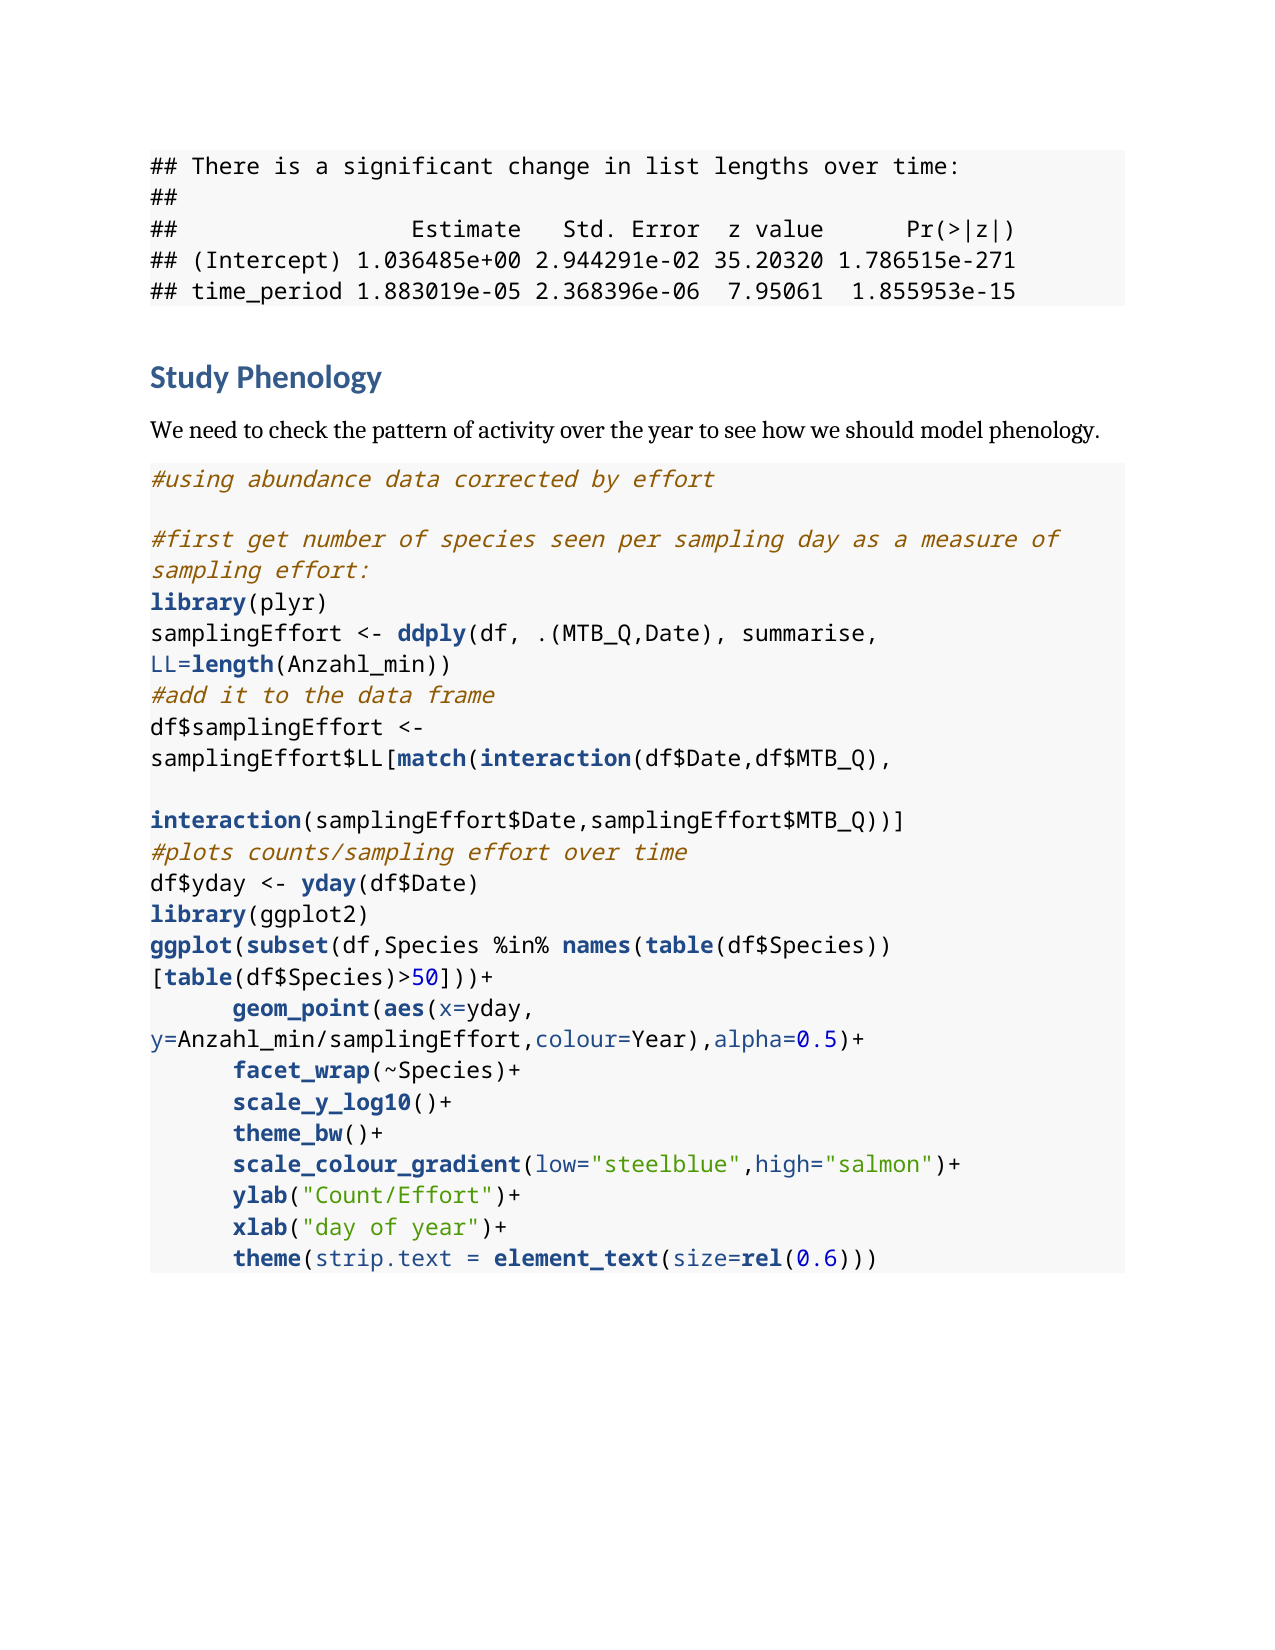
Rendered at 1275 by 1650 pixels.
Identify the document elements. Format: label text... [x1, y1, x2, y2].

text #using abundance data corrected by effort #first get number of species seen per sampling day as a measure of sampling effort: library(plyr) samplingEffort <- ddply(df, .(MTB_Q,Date), summarise, LL=length(Anzahl_min)) #add it to the data frame df$samplingEffort <- samplingEffort$LL[match(interaction(df$Date,df$MTB_Q), interaction(samplingEffort$Date,samplingEffort$MTB_Q))] #plots counts/sampling effort over time df$yday <- yday(df$Date) library(ggplot2) ggplot(subset(df,Species %in% names(table(df$Species))[table(df$Species)>50]))+ geom_point(aes(x=yday, y=Anzahl_min/samplingEffort,colour=Year),alpha=0.5)+ facet_wrap(~Species)+ scale_y_log10()+ theme_bw()+ scale_colour_gradient(low="steelblue",high="salmon")+ ylab("Count/Effort")+ xlab("day of year")+ theme(strip.text = element_text(size=rel(0.6))) [150, 463, 1125, 1273]
text We need to check the pattern of activity over the year to see how we should model phenology. [150, 416, 1125, 444]
subtitle Study Phenology [150, 356, 1125, 397]
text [150, 150, 1125, 306]
